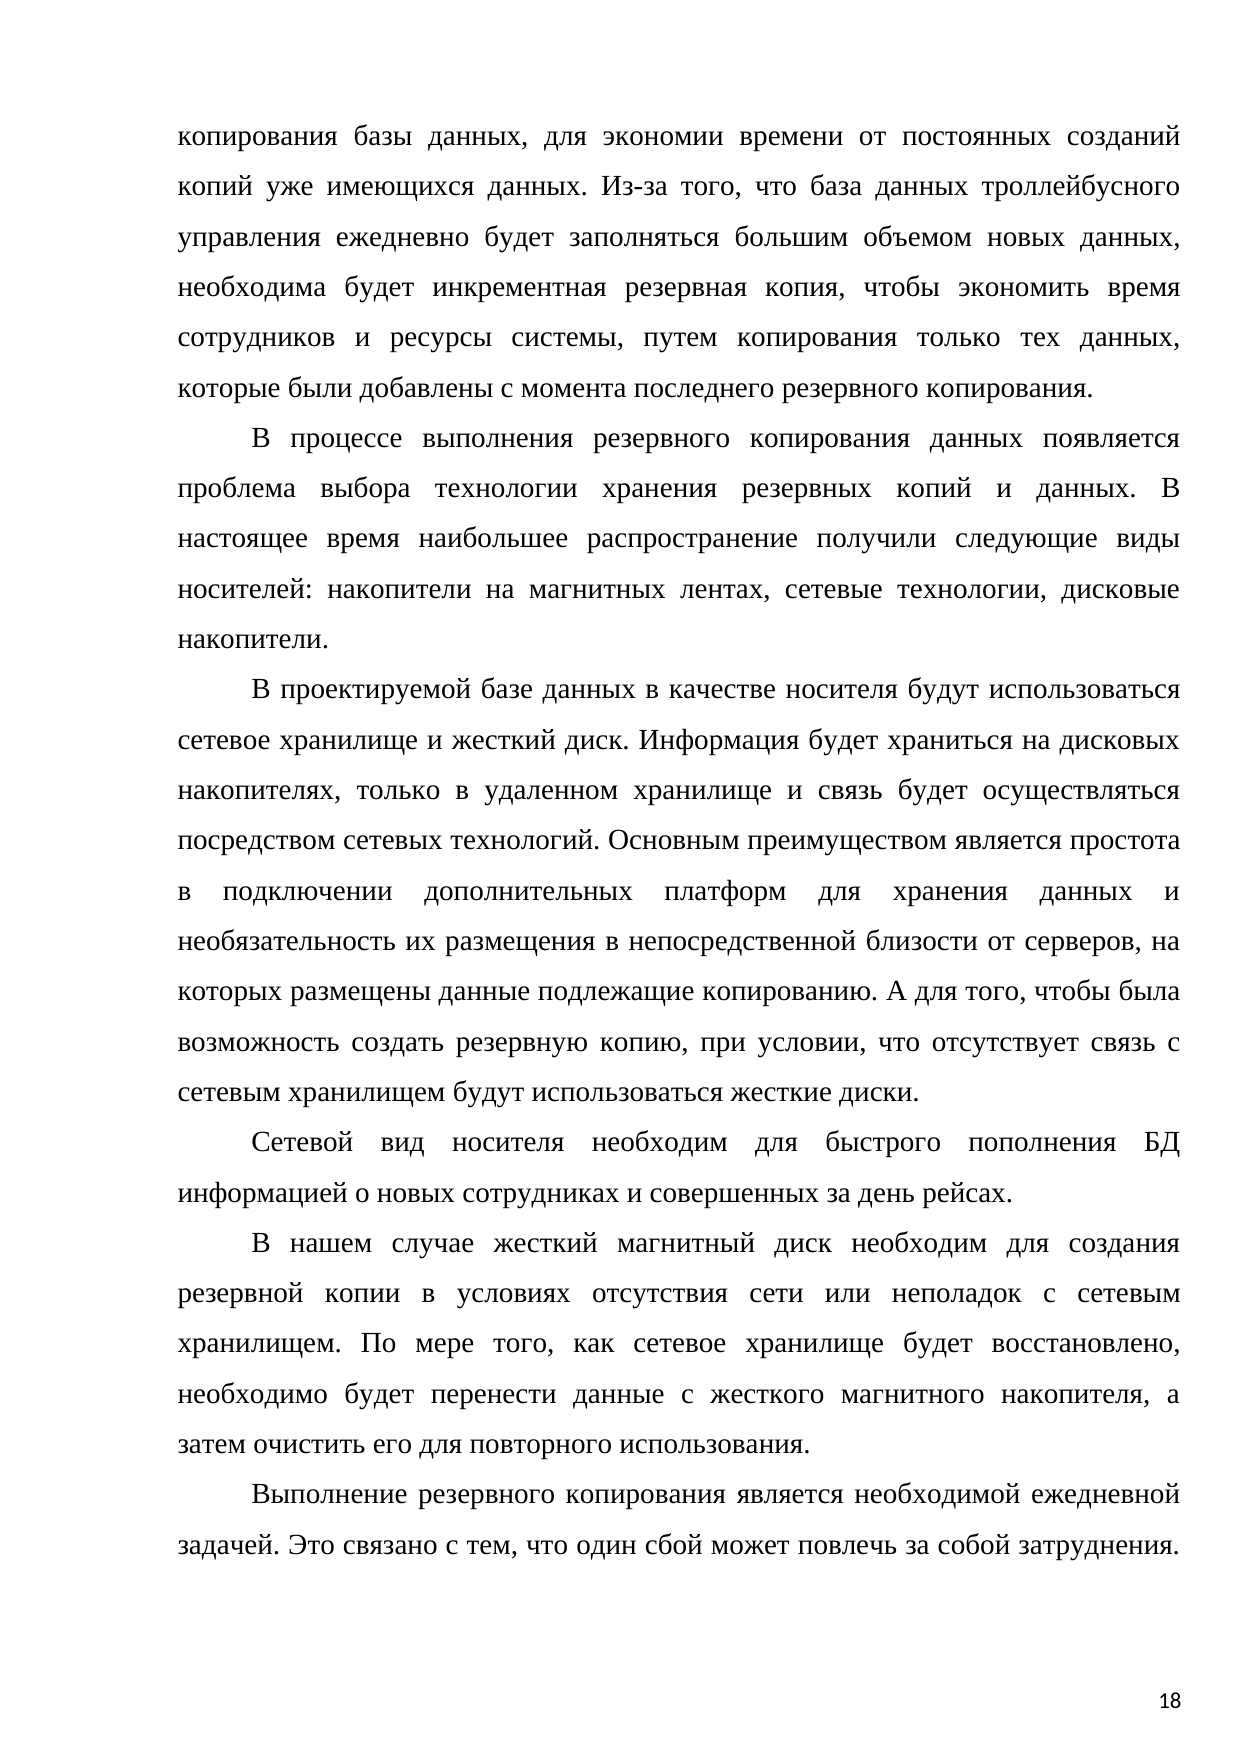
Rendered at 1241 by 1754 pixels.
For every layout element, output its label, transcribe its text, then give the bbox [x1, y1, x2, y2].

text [177, 1477, 1181, 1560]
text В проектируемой базе данных в качестве носителя будут использоваться сетевое хранилище и жесткий диск. Информация будет храниться на дисковых накопителях, только в удаленном хранилище и связь будет осуществляться посредством сетевых технологий. Основным преимуществом является простота в подключении дополнительных платформ для хранения данных и необязательность их размещения в непосредственной близости от серверов, на которых размещены данные подлежащие копированию. А для того, чтобы была возможность создать резервную копию, при условии, что отсутствует связь с сетевым хранилищем будут использоваться жесткие диски. [177, 672, 1181, 1108]
text В процессе выполнения резервного копирования данных появляется проблема выбора технологии хранения резервных копий и данных. В настоящее время наибольшее распространение получили следующие виды носителей: накопители на магнитных лентах, сетевые технологии, дисковые накопители. [177, 420, 1181, 655]
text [177, 118, 1181, 403]
text В нашем случае жесткий магнитный диск необходим для создания резервной копии в условиях отсутствия сети или неполадок с сетевым хранилищем. По мере того, как сетевое хранилище будет восстановлено, необходимо будет перенести данные с жесткого магнитного накопителя, а затем очистить его для повторного использования. [177, 1225, 1181, 1460]
text Сетевой вид носителя необходим для быстрого пополнения БД информацией о новых сотрудниках и совершенных за день рейсах. [177, 1124, 1181, 1208]
